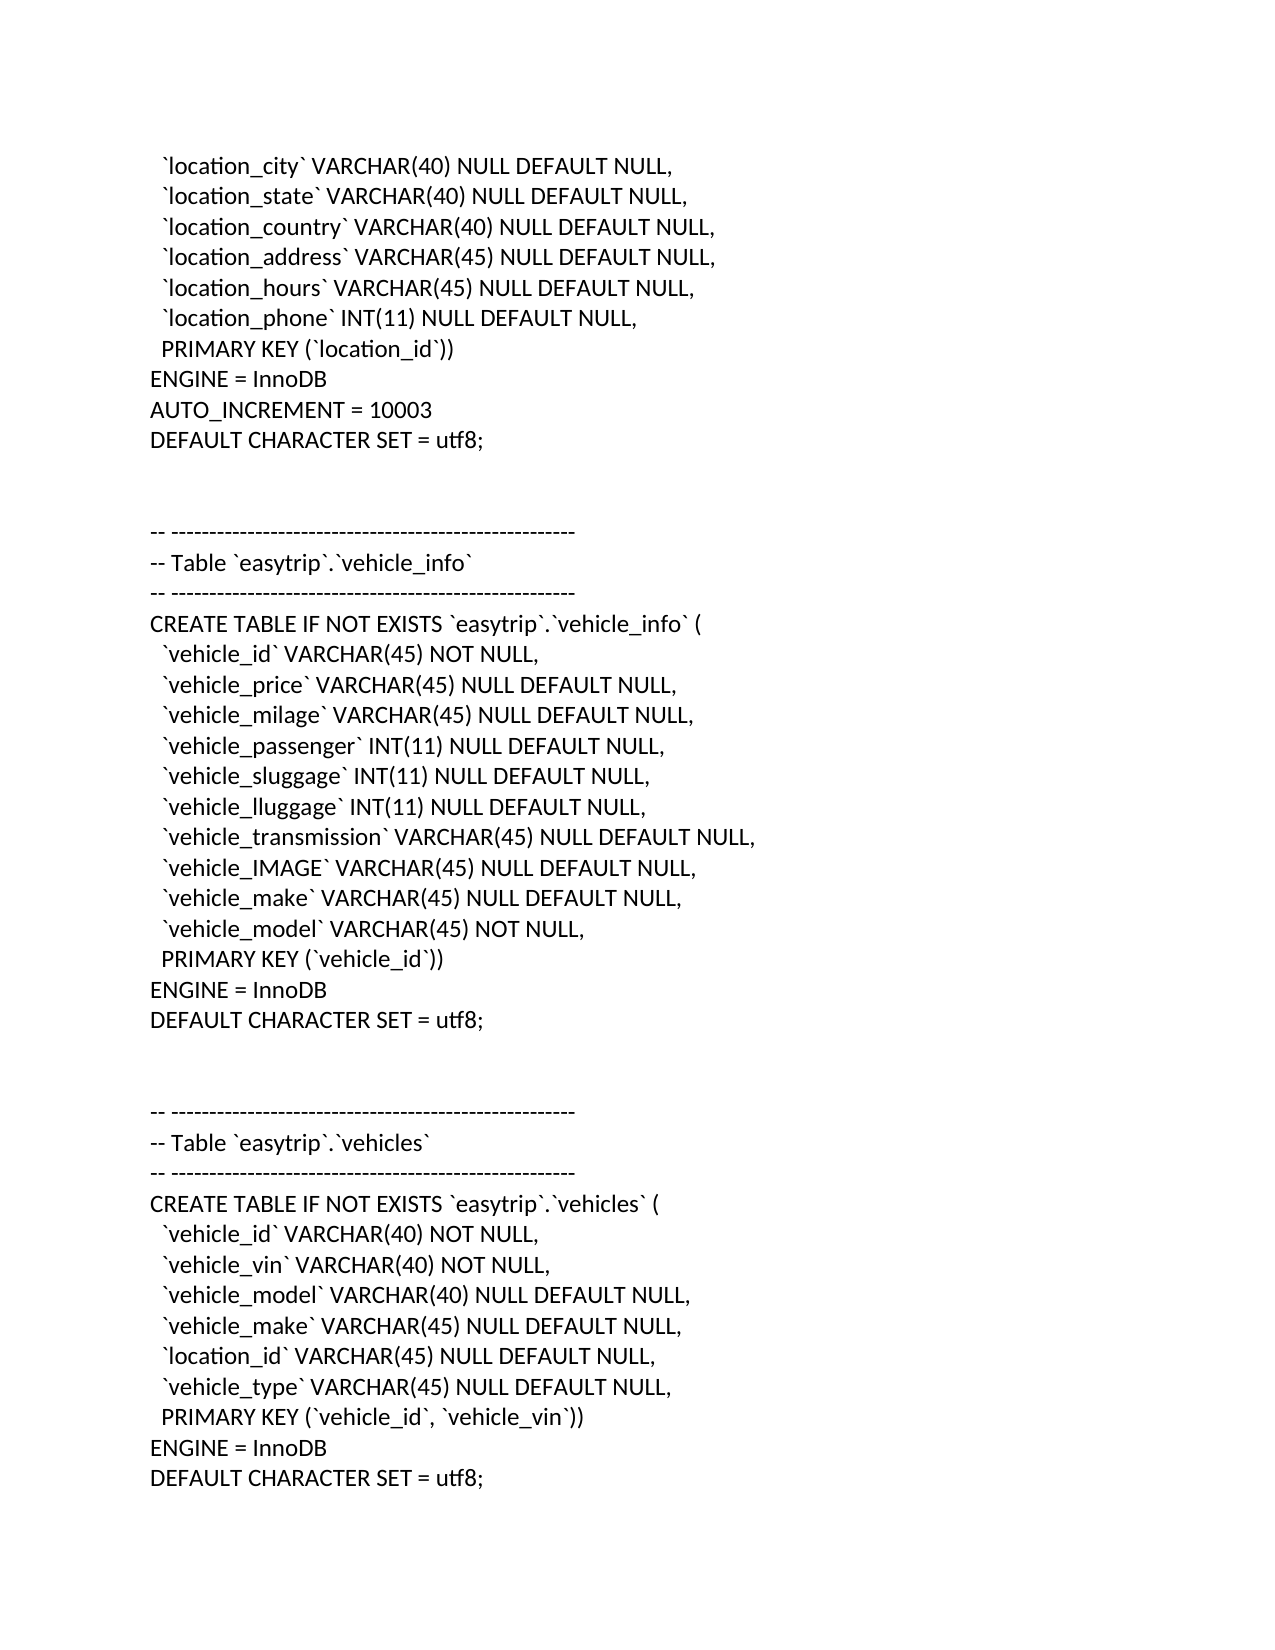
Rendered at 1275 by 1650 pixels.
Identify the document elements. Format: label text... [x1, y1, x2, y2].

text `vehicle_model` VARCHAR(40) NULL DEFAULT NULL, [150, 1279, 1125, 1310]
text DEFAULT CHARACTER SET = utf8; [150, 1004, 1125, 1035]
text ENGINE = InnoDB [150, 974, 1125, 1004]
text -- ----------------------------------------------------- [150, 1157, 1125, 1188]
text `vehicle_transmission` VARCHAR(45) NULL DEFAULT NULL, [150, 821, 1125, 852]
text `location_id` VARCHAR(45) NULL DEFAULT NULL, [150, 1340, 1125, 1371]
text -- Table `easytrip`.`vehicle_info` [150, 547, 1125, 577]
text `location_city` VARCHAR(40) NULL DEFAULT NULL, [150, 150, 1125, 181]
text CREATE TABLE IF NOT EXISTS `easytrip`.`vehicle_info` ( [150, 608, 1125, 638]
text DEFAULT CHARACTER SET = utf8; [150, 1462, 1125, 1493]
text -- ----------------------------------------------------- [150, 516, 1125, 547]
text DEFAULT CHARACTER SET = utf8; [150, 425, 1125, 455]
text ENGINE = InnoDB [150, 1432, 1125, 1462]
text `vehicle_passenger` INT(11) NULL DEFAULT NULL, [150, 730, 1125, 760]
text `vehicle_id` VARCHAR(40) NOT NULL, [150, 1218, 1125, 1249]
text `vehicle_IMAGE` VARCHAR(45) NULL DEFAULT NULL, [150, 852, 1125, 882]
text `vehicle_make` VARCHAR(45) NULL DEFAULT NULL, [150, 882, 1125, 913]
text ENGINE = InnoDB [150, 364, 1125, 394]
text `location_country` VARCHAR(40) NULL DEFAULT NULL, [150, 211, 1125, 242]
text `vehicle_vin` VARCHAR(40) NOT NULL, [150, 1249, 1125, 1279]
text PRIMARY KEY (`vehicle_id`, `vehicle_vin`)) [150, 1401, 1125, 1432]
text -- ----------------------------------------------------- [150, 577, 1125, 608]
text `vehicle_price` VARCHAR(45) NULL DEFAULT NULL, [150, 669, 1125, 699]
text `location_state` VARCHAR(40) NULL DEFAULT NULL, [150, 181, 1125, 211]
text -- Table `easytrip`.`vehicles` [150, 1127, 1125, 1157]
text `location_address` VARCHAR(45) NULL DEFAULT NULL, [150, 242, 1125, 272]
text CREATE TABLE IF NOT EXISTS `easytrip`.`vehicles` ( [150, 1188, 1125, 1218]
text PRIMARY KEY (`location_id`)) [150, 333, 1125, 364]
text `vehicle_sluggage` INT(11) NULL DEFAULT NULL, [150, 760, 1125, 791]
text AUTO_INCREMENT = 10003 [150, 394, 1125, 425]
text `vehicle_model` VARCHAR(45) NOT NULL, [150, 913, 1125, 943]
text `location_phone` INT(11) NULL DEFAULT NULL, [150, 303, 1125, 333]
text `vehicle_lluggage` INT(11) NULL DEFAULT NULL, [150, 791, 1125, 821]
text `vehicle_make` VARCHAR(45) NULL DEFAULT NULL, [150, 1310, 1125, 1340]
text `vehicle_milage` VARCHAR(45) NULL DEFAULT NULL, [150, 699, 1125, 730]
text `vehicle_type` VARCHAR(45) NULL DEFAULT NULL, [150, 1371, 1125, 1401]
text -- ----------------------------------------------------- [150, 1096, 1125, 1127]
text PRIMARY KEY (`vehicle_id`)) [150, 943, 1125, 974]
text `vehicle_id` VARCHAR(45) NOT NULL, [150, 638, 1125, 669]
text `location_hours` VARCHAR(45) NULL DEFAULT NULL, [150, 272, 1125, 303]
